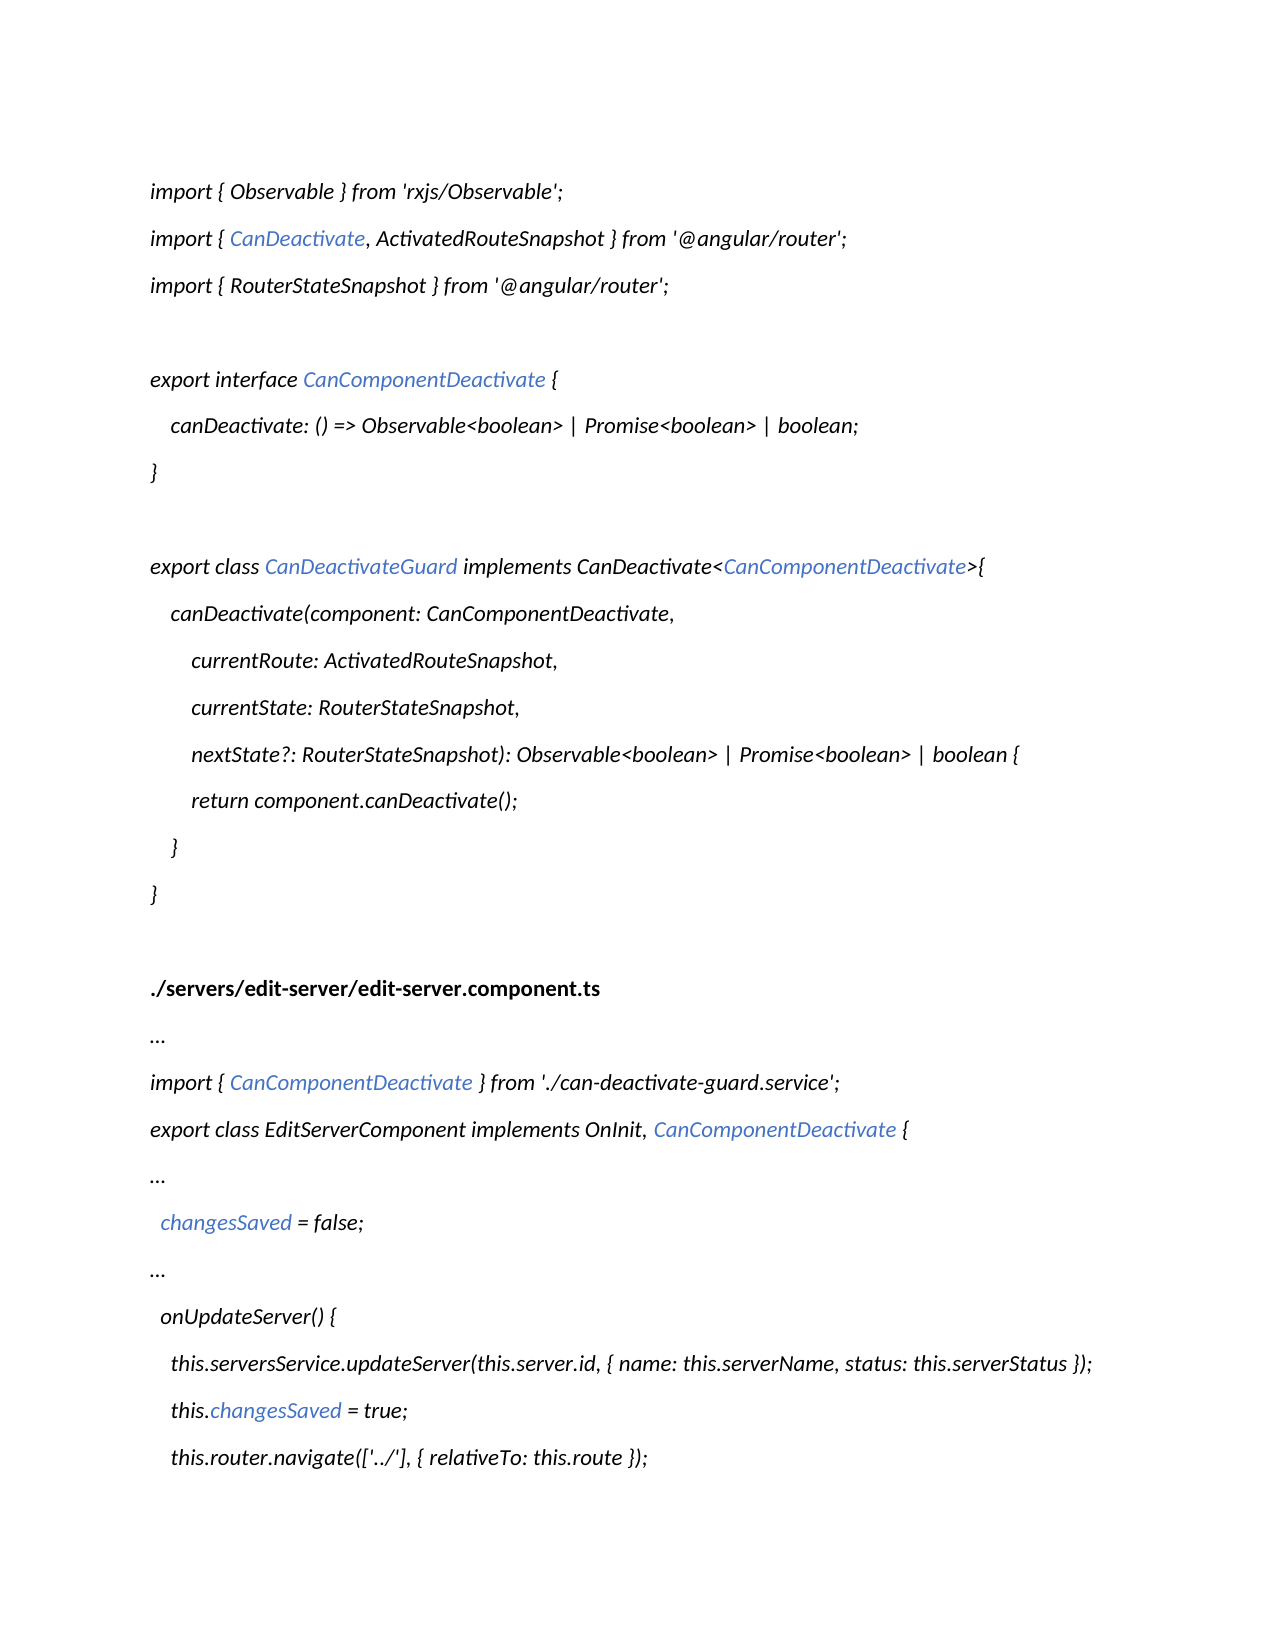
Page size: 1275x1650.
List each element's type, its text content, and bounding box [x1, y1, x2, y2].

text return component.canDeactivate(); [150, 787, 1125, 814]
text canDeactivate: () => Observable<boolean> | Promise<boolean> | boolean; [150, 412, 1125, 439]
text import { Observable } from 'rxjs/Observable'; [150, 177, 1125, 205]
text canDeactivate(component: CanComponentDeactivate, [150, 599, 1125, 627]
text nextState?: RouterStateSnapshot): Observable<boolean> | Promise<boolean> | boolean { [150, 740, 1125, 768]
text } [150, 458, 1125, 486]
text ./servers/edit-server/edit-server.component.ts [150, 974, 1125, 1002]
text … [150, 1021, 1125, 1049]
text currentState: RouterStateSnapshot, [150, 693, 1125, 721]
text … [150, 1255, 1125, 1283]
text this.serversService.updateServer(this.server.id, { name: this.serverName, status: this.serverStatus }); [150, 1349, 1125, 1377]
text onUpdateServer() { [150, 1302, 1125, 1330]
text } [150, 880, 1125, 908]
text } [150, 833, 1125, 861]
text import { CanDeactivate, ActivatedRouteSnapshot } from '@angular/router'; [150, 224, 1125, 252]
text export class CanDeactivateGuard implements CanDeactivate<CanComponentDeactivate>{ [150, 552, 1125, 580]
text … [150, 1162, 1125, 1189]
text export interface CanComponentDeactivate { [150, 365, 1125, 393]
text changesSaved = false; [150, 1208, 1125, 1236]
text this.router.navigate(['../'], { relativeTo: this.route }); [150, 1443, 1125, 1471]
text import { CanComponentDeactivate } from './can-deactivate-guard.service'; [150, 1068, 1125, 1096]
text currentRoute: ActivatedRouteSnapshot, [150, 646, 1125, 674]
text this.changesSaved = true; [150, 1396, 1125, 1424]
text import { RouterStateSnapshot } from '@angular/router'; [150, 271, 1125, 299]
text export class EditServerComponent implements OnInit, CanComponentDeactivate { [150, 1115, 1125, 1143]
